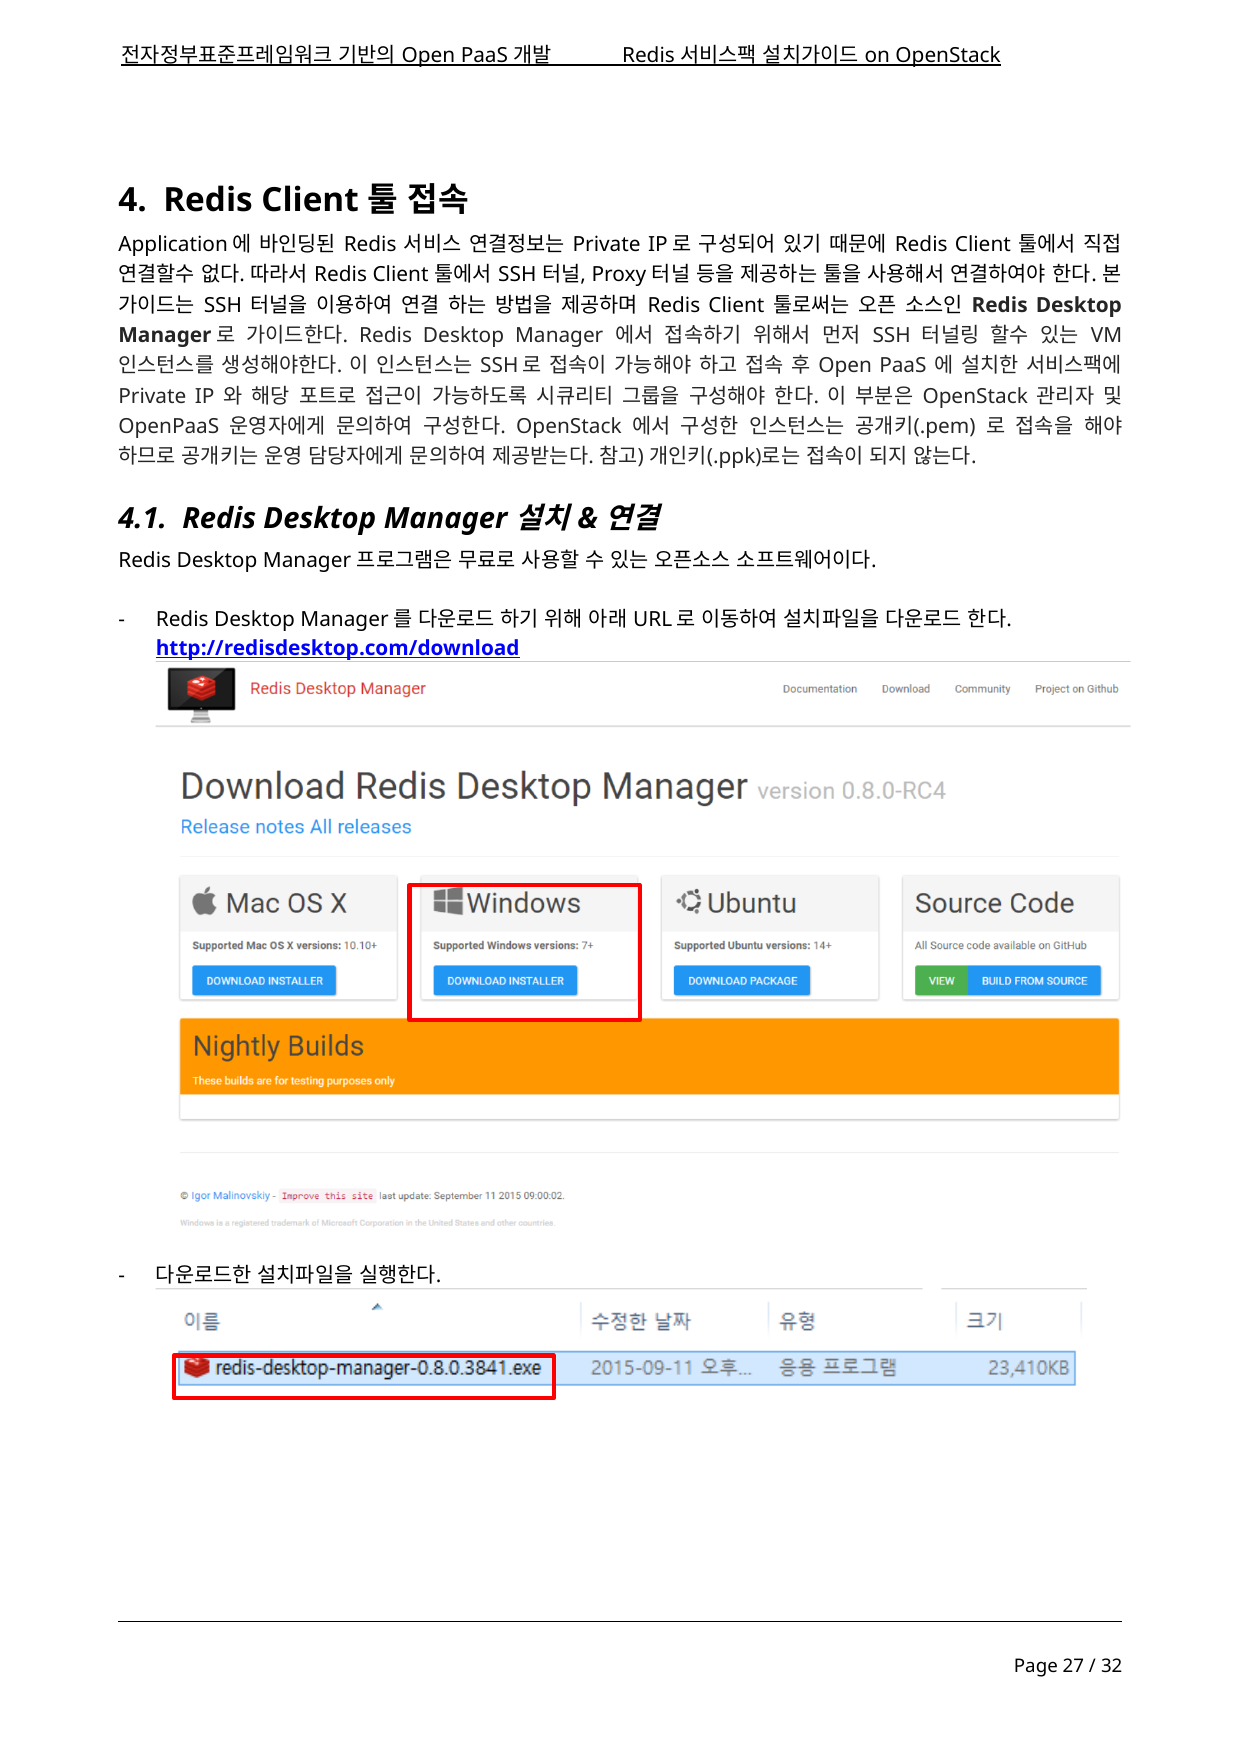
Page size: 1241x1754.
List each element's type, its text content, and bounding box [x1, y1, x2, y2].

text Redis Desktop Manager 프로그램은 무료로 사용할 수 있는 오픈소스 소프트웨어이다. [118, 543, 1122, 574]
picture [155, 661, 1131, 1231]
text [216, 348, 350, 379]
picture [155, 1288, 1087, 1397]
text Application에 바인딩된 Redis 서비스 연결정보는 Private IP로 구성되어 있기 때문에 Redis Client 툴에서 직접 연결할수 없다. 따라서 Redis Client 툴에서 SSH 터널, Proxy 터널 등을 제공하는 툴을 사용해서 연결하여야 한다. 본 가이드는 SSH 터널을 이용하여 연결 하는 방법을 제공하며 Redis Client 툴로써는 오픈 소스인 Redis Desktop Manager로 가이드한다. Redis Desktop Manager 에서 접속하기 위해서 먼저 SSH 터널링 할수 있는 VM 인스턴스를 생성해야한다. 이 인스턴스는 SSH로 접속이 가능해야 하고 접속 후 Open PaaS 에 설치한 서비스팩에 Private IP 와 해당 포트로 접근이 가능하도록 시큐리티 그룹을 구성해야 한다. 이 부분은 OpenStack 관리자 및 OpenPaaS 운영자에게 문의하여 구성한다. OpenStack 에서 구성한 인스턴스는 공개키(.pem) 로 접속을 해야 하므로 공개키는 운영 담당자에게 문의하여 제공받는다. 참고) 개인키(.ppk)로는 접속이 되지 않는다. [118, 409, 1122, 470]
subtitle Redis Desktop Manager 설치 & 연결 [118, 495, 1122, 537]
text Application에 바인딩된 Redis 서비스 연결정보는 Private IP로 구성되어 있기 때문에 Redis Client 툴에서 직접 연결할수 없다. 따라서 Redis Client 툴에서 SSH 터널, Proxy 터널 등을 제공하는 툴을 사용해서 연결하여야 한다. 본 가이드는 SSH 터널을 이용하여 연결 하는 방법을 제공하며 Redis Client 툴로써는 오픈 소스인 Redis Desktop Manager로 가이드한다. Redis Desktop Manager 에서 접속하기 위해서 먼저 SSH 터널링 할수 있는 VM 인스턴스를 생성해야한다. 이 인스턴스는 SSH로 접속이 가능해야 하고 접속 후 Open PaaS 에 설치한 서비스팩에 Private IP 와 해당 포트로 접근이 가능하도록 시큐리티 그룹을 구성해야 한다. 이 부분은 OpenStack 관리자 및 OpenPaaS 운영자에게 문의하여 구성한다. OpenStack 에서 구성한 인스턴스는 공개키(.pem) 로 접속을 해야 하므로 공개키는 운영 담당자에게 문의하여 제공받는다. 참고) 개인키(.ppk)로는 접속이 되지 않는다. [118, 227, 1122, 320]
subtitle Redis Client 툴 접속 [118, 173, 1122, 221]
picture [176, 1358, 552, 1396]
